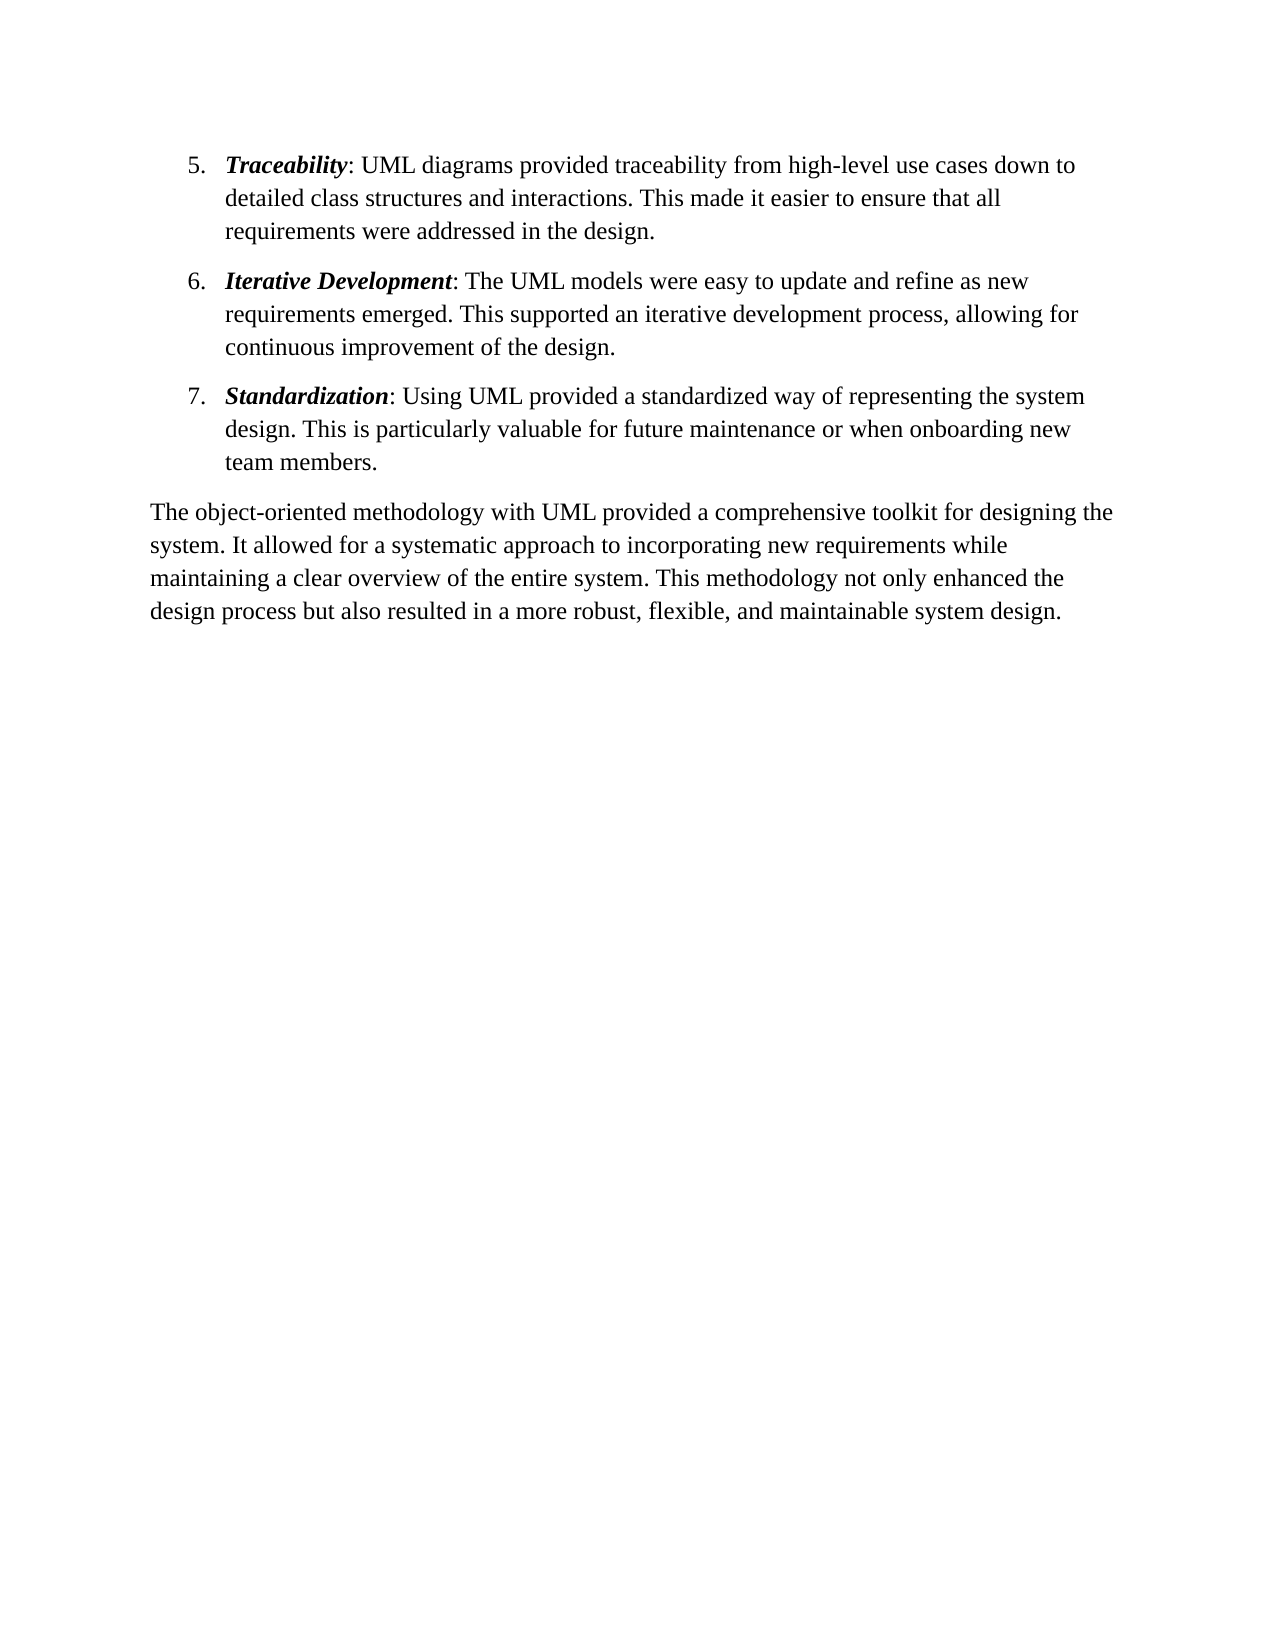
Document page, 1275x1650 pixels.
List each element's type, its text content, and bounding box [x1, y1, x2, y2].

list Traceability: UML diagrams provided traceability from high-level use cases down to detailed class structures and interactions. This made it easier to ensure that all requirements were addressed in the design. [187, 150, 1125, 245]
list Standardization: Using UML provided a standardized way of representing the system design. This is particularly valuable for future maintenance or when onboarding new team members. [187, 381, 1125, 476]
text The object-oriented methodology with UML provided a comprehensive toolkit for designing the system. It allowed for a systematic approach to incorporating new requirements while maintaining a clear overview of the entire system. This methodology not only enhanced the design process but also resulted in a more robust, flexible, and maintainable system design. [150, 497, 1125, 625]
list Iterative Development: The UML models were easy to update and refine as new requirements emerged. This supported an iterative development process, allowing for continuous improvement of the design. [187, 266, 1125, 361]
